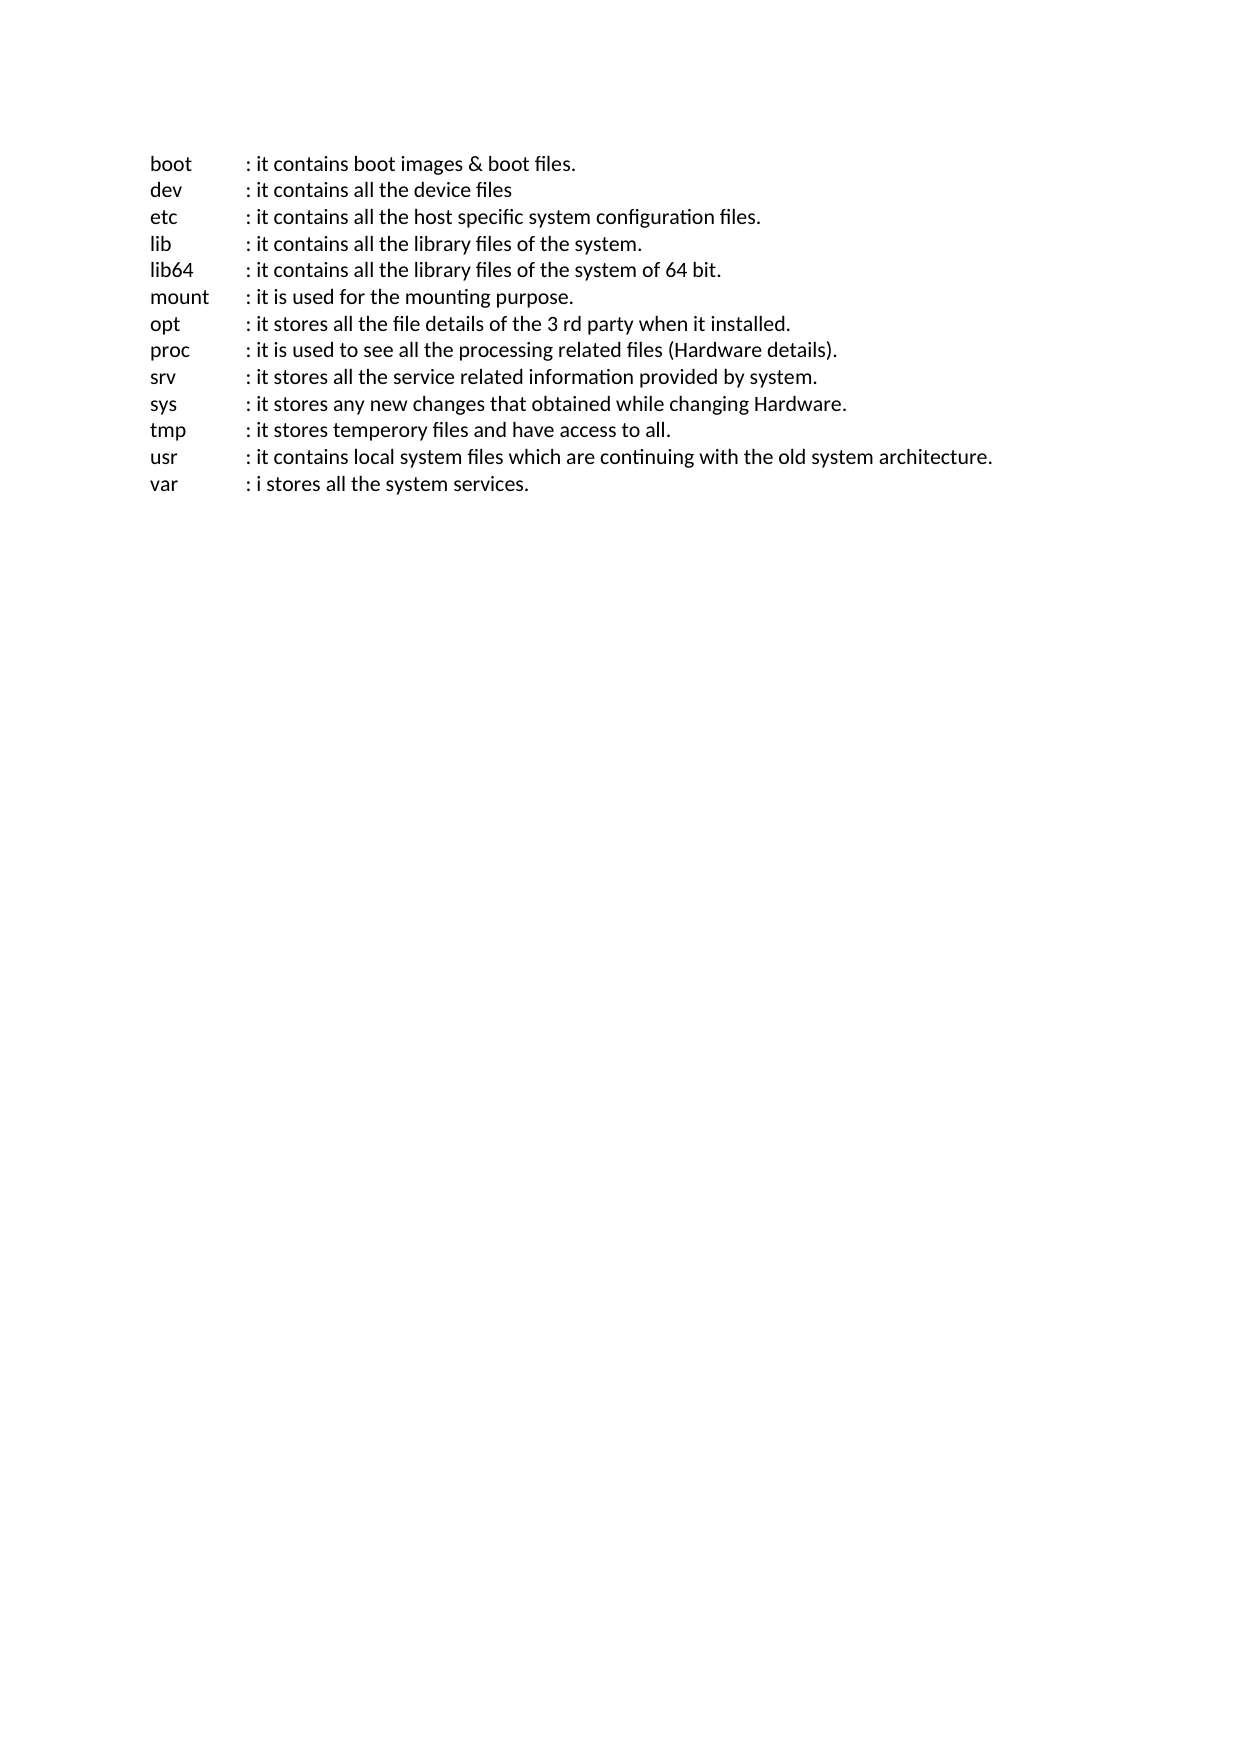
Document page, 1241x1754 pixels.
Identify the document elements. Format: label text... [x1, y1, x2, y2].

text etc : it contains all the host specific system configuration files. [150, 203, 1090, 230]
text mount : it is used for the mounting purpose. [150, 283, 1090, 310]
text var : i stores all the system services. [150, 470, 1090, 497]
text boot : it contains boot images & boot files. [150, 150, 1090, 177]
text lib : it contains all the library files of the system. [150, 230, 1090, 257]
text usr : it contains local system files which are continuing with the old system architecture. [150, 443, 1090, 470]
text tmp : it stores temperory files and have access to all. [150, 417, 1090, 443]
text dev : it contains all the device files [150, 177, 1090, 203]
text srv : it stores all the service related information provided by system. [150, 363, 1090, 390]
text opt : it stores all the file details of the 3 rd party when it installed. [150, 310, 1090, 337]
text lib64 : it contains all the library files of the system of 64 bit. [150, 257, 1090, 283]
text proc : it is used to see all the processing related files (Hardware details). [150, 337, 1090, 363]
text sys : it stores any new changes that obtained while changing Hardware. [150, 390, 1090, 417]
